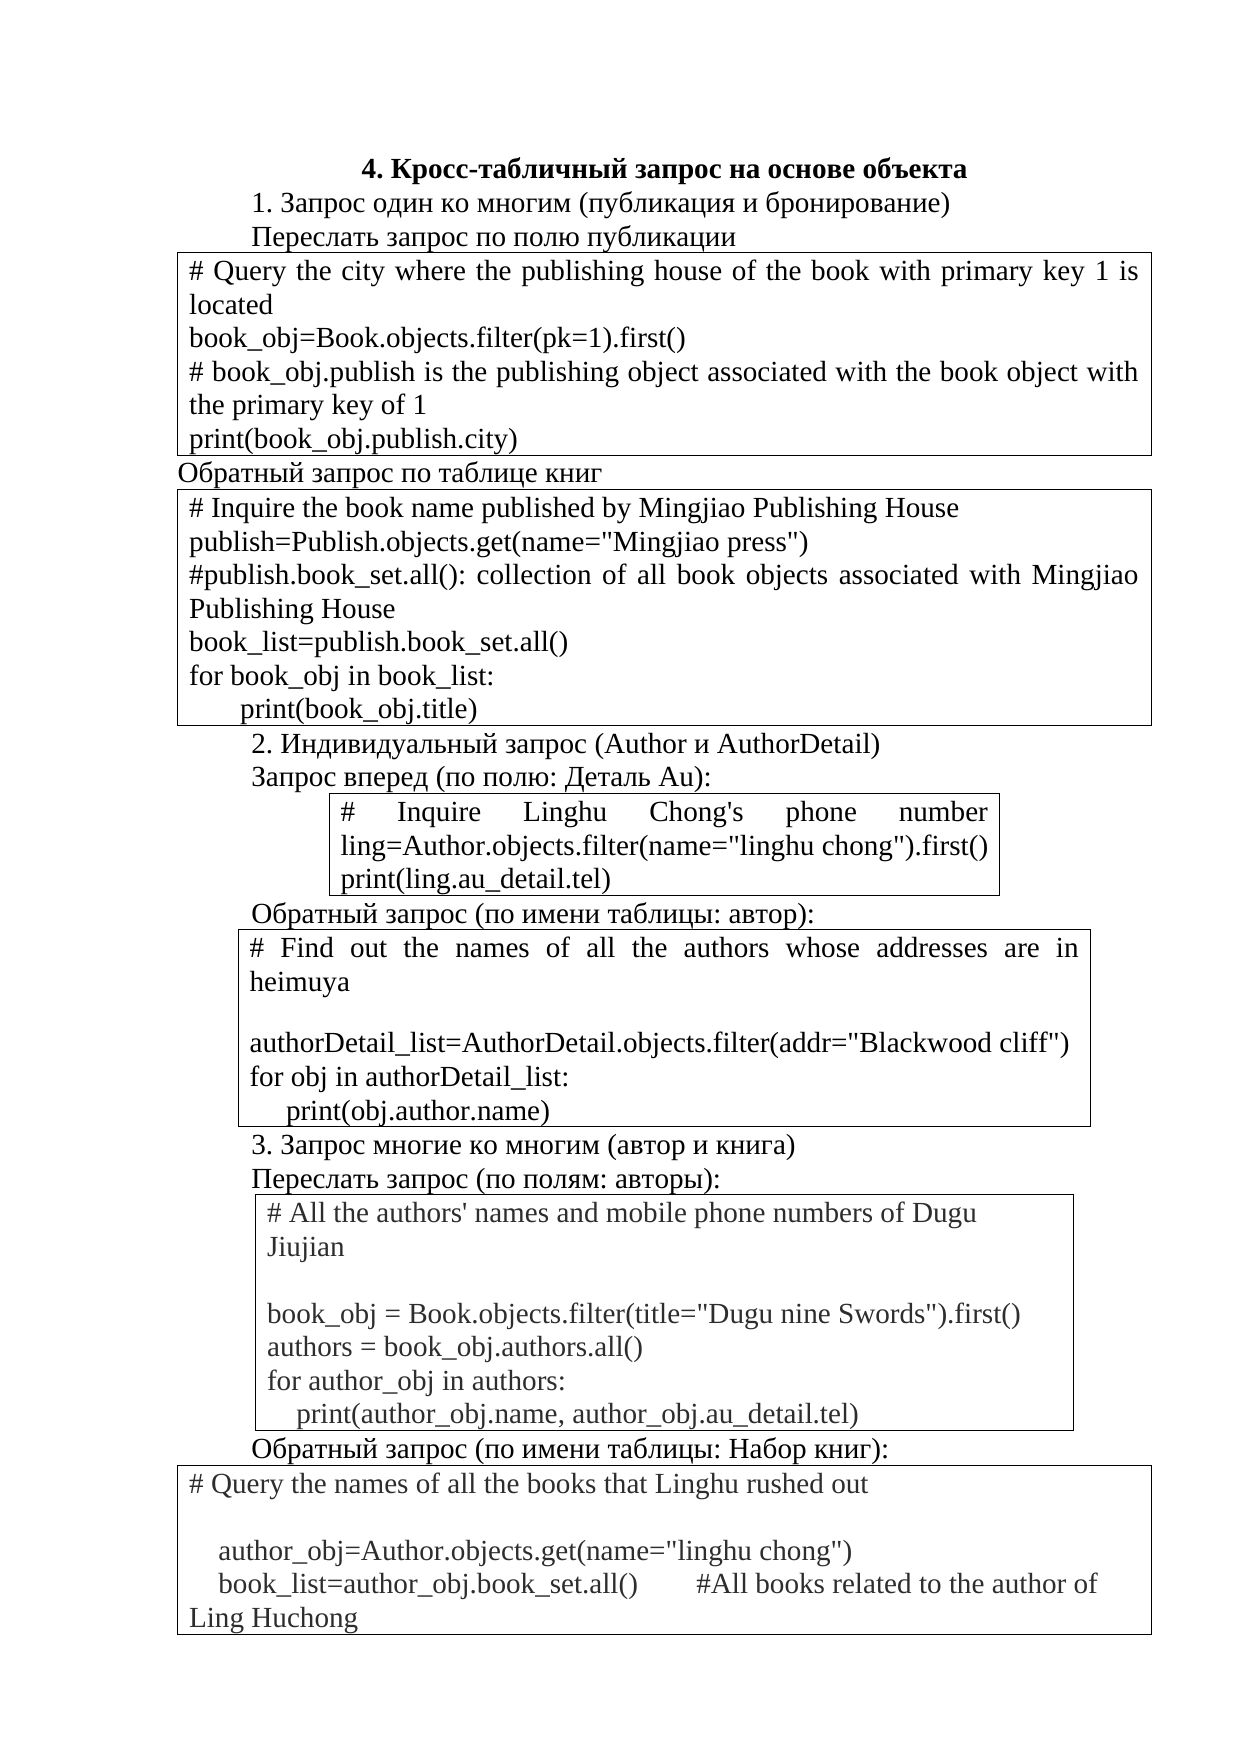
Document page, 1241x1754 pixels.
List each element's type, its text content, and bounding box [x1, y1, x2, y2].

text Запрос вперед (по полю: Деталь Au): [177, 759, 1152, 793]
text Переслать запрос по полю публикации [177, 219, 1152, 252]
text 1. Запрос один ко многим (публикация и бронирование) [177, 185, 1152, 219]
table_header # All the authors' names and mobile phone numbers of Dugu Jiujian book_obj = Book.objects.filter(title="Dugu nine Swords").first() authors = book_obj.authors.all() for author_obj in authors: print(author_obj.name, author_obj.au_detail.tel) [256, 1195, 1073, 1430]
table_header # Query the city where the publishing house of the book with primary key 1 is located book_obj=Book.objects.filter(pk=1).first() # book_obj.publish is the publishing object associated with the book object with the primary key of 1 print(book_obj.publish.city) [178, 253, 1151, 454]
table_header # Find out the names of all the authors whose addresses are in heimuya authorDetail_list=AuthorDetail.objects.filter(addr="Blackwood cliff") for obj in authorDetail_list: print(obj.author.name) [239, 930, 1090, 1126]
text Обратный запрос (по имени таблицы: Набор книг): [177, 1431, 1152, 1465]
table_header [178, 1466, 1151, 1633]
text 4. Кросс-табличный запрос на основе объекта [177, 152, 1152, 185]
table_header # Inquire the book name published by Mingjiao Publishing House publish=Publish.objects.get(name="Mingjiao press") #publish.book_set.all(): collection of all book objects associated with Mingjiao Publishing House book_list=publish.book_set.all() for book_obj in book_list: print(book_obj.title) [178, 490, 1151, 725]
text Обратный запрос по таблице книг [177, 456, 1152, 489]
text Переслать запрос (по полям: авторы): [177, 1161, 1152, 1194]
table_header # Inquire Linghu Chong's phone number ling=Author.objects.filter(name="linghu chong").first() print(ling.au_detail.tel) [330, 794, 999, 895]
text Обратный запрос (по имени таблицы: автор): [177, 896, 1152, 929]
text 2. Индивидуальный запрос (Author и AuthorDetail) [177, 726, 1152, 759]
text 3. Запрос многие ко многим (автор и книга) [177, 1127, 1152, 1161]
